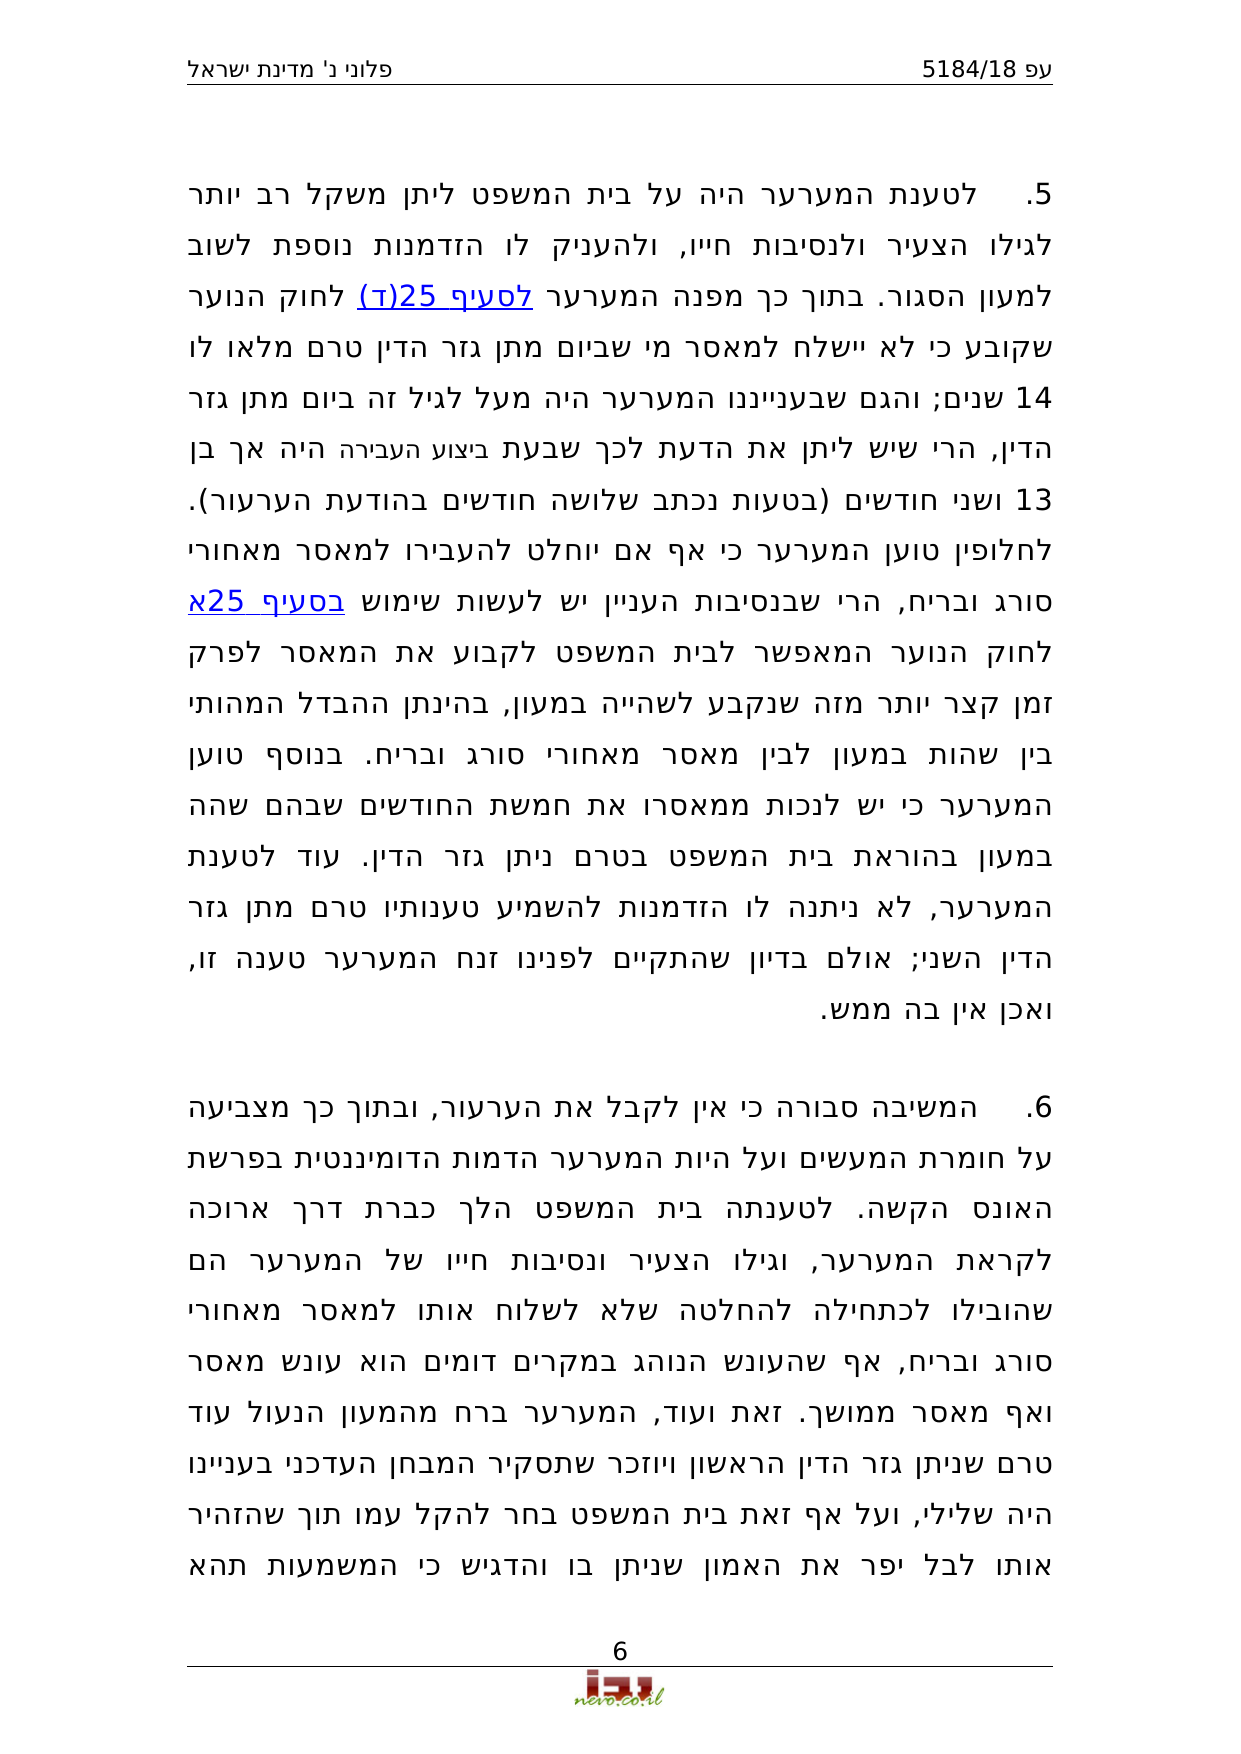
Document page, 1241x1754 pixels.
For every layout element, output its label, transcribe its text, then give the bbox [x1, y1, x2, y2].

text 5. לטענת המערער היה על בית המשפט ליתן משקל רב יותר לגילו הצעיר ולנסיבות חייו, ולהעניק לו הזדמנות נוספת לשוב למעון הסגור. בתוך כך מפנה המערער לסעיף 25(ד) לחוק הנוער שקובע כי לא יישלח למאסר מי שביום מתן גזר הדין טרם מלאו לו 14 שנים; והגם שבענייננו המערער היה מעל לגיל זה ביום מתן גזר הדין, הרי שיש ליתן את הדעת לכך שבעת ביצוע העבירה היה אך בן 13 ושני חודשים (בטעות נכתב שלושה חודשים בהודעת הערעור). לחלופין טוען המערער כי אף אם יוחלט להעבירו למאסר מאחורי סורג ובריח, הרי שבנסיבות העניין יש לעשות שימוש בסעיף 25א לחוק הנוער המאפשר לבית המשפט לקבוע את המאסר לפרק זמן קצר יותר מזה שנקבע לשהייה במעון, בהינתן ההבדל המהותי בין שהות במעון לבין מאסר מאחורי סורג ובריח. בנוסף טוען המערער כי יש לנכות ממאסרו את חמשת החודשים שבהם שהה במעון בהוראת בית המשפט בטרם ניתן גזר הדין. עוד לטענת המערער, לא ניתנה לו הזדמנות להשמיע טענותיו טרם מתן גזר הדין השני; אולם בדיון שהתקיים לפנינו זנח המערער טענה זו, ואכן אין בה ממש. [187, 177, 1053, 1026]
picture [574, 1669, 666, 1707]
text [187, 1090, 1053, 1582]
